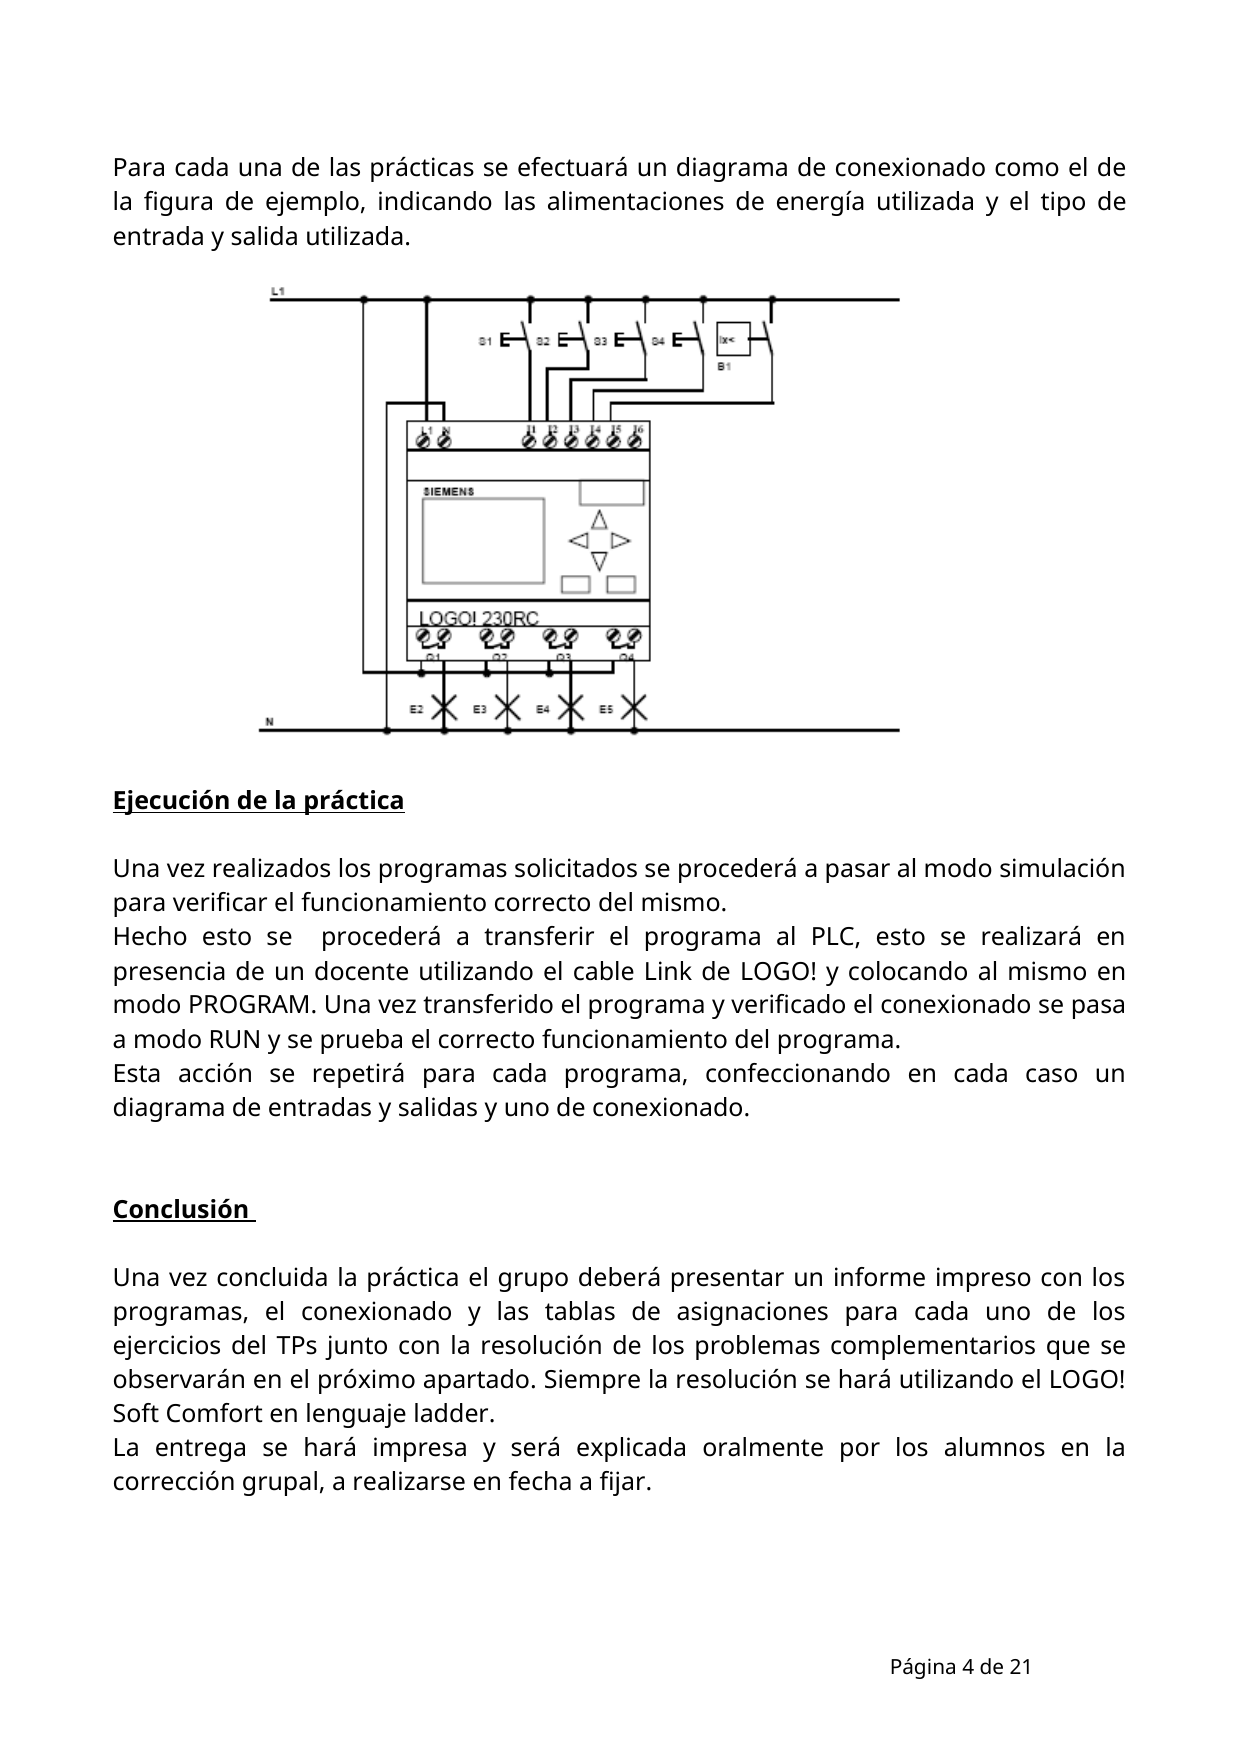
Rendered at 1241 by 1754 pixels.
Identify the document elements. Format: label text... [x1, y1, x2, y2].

text Una vez concluida la práctica el grupo deberá presentar un informe impreso con los programas, el conexionado y las tablas de asignaciones para cada uno de los ejercicios del TPs junto con la resolución de los problemas complementarios que se observarán en el próximo apartado. Siempre la resolución se hará utilizando el LOGO!Soft Comfort en lenguaje ladder. [112, 1260, 1128, 1430]
text La entrega se hará impresa y será explicada oralmente por los alumnos en la corrección grupal, a realizarse en fecha a fijar. [112, 1430, 1128, 1498]
text Ejecución de la práctica [112, 783, 1128, 817]
text Una vez realizados los programas solicitados se procederá a pasar al modo simulación para verificar el funcionamiento correcto del mismo. [112, 851, 1128, 919]
text Para cada una de las prácticas se efectuará un diagrama de conexionado como el de la figura de ejemplo, indicando las alimentaciones de energía utilizada y el tipo de entrada y salida utilizada. [112, 150, 1128, 252]
text Esta acción se repetirá para cada programa, confeccionando en cada caso un diagrama de entradas y salidas y uno de conexionado. [112, 1055, 1128, 1123]
text Conclusión [112, 1192, 1128, 1226]
text Hecho esto se procederá a transferir el programa al PLC, esto se realizará en presencia de un docente utilizando el cable Link de LOGO! y colocando al mismo en modo PROGRAM. Una vez transferido el programa y verificado el conexionado se pasa a modo RUN y se prueba el correcto funcionamiento del programa. [112, 919, 1128, 1055]
